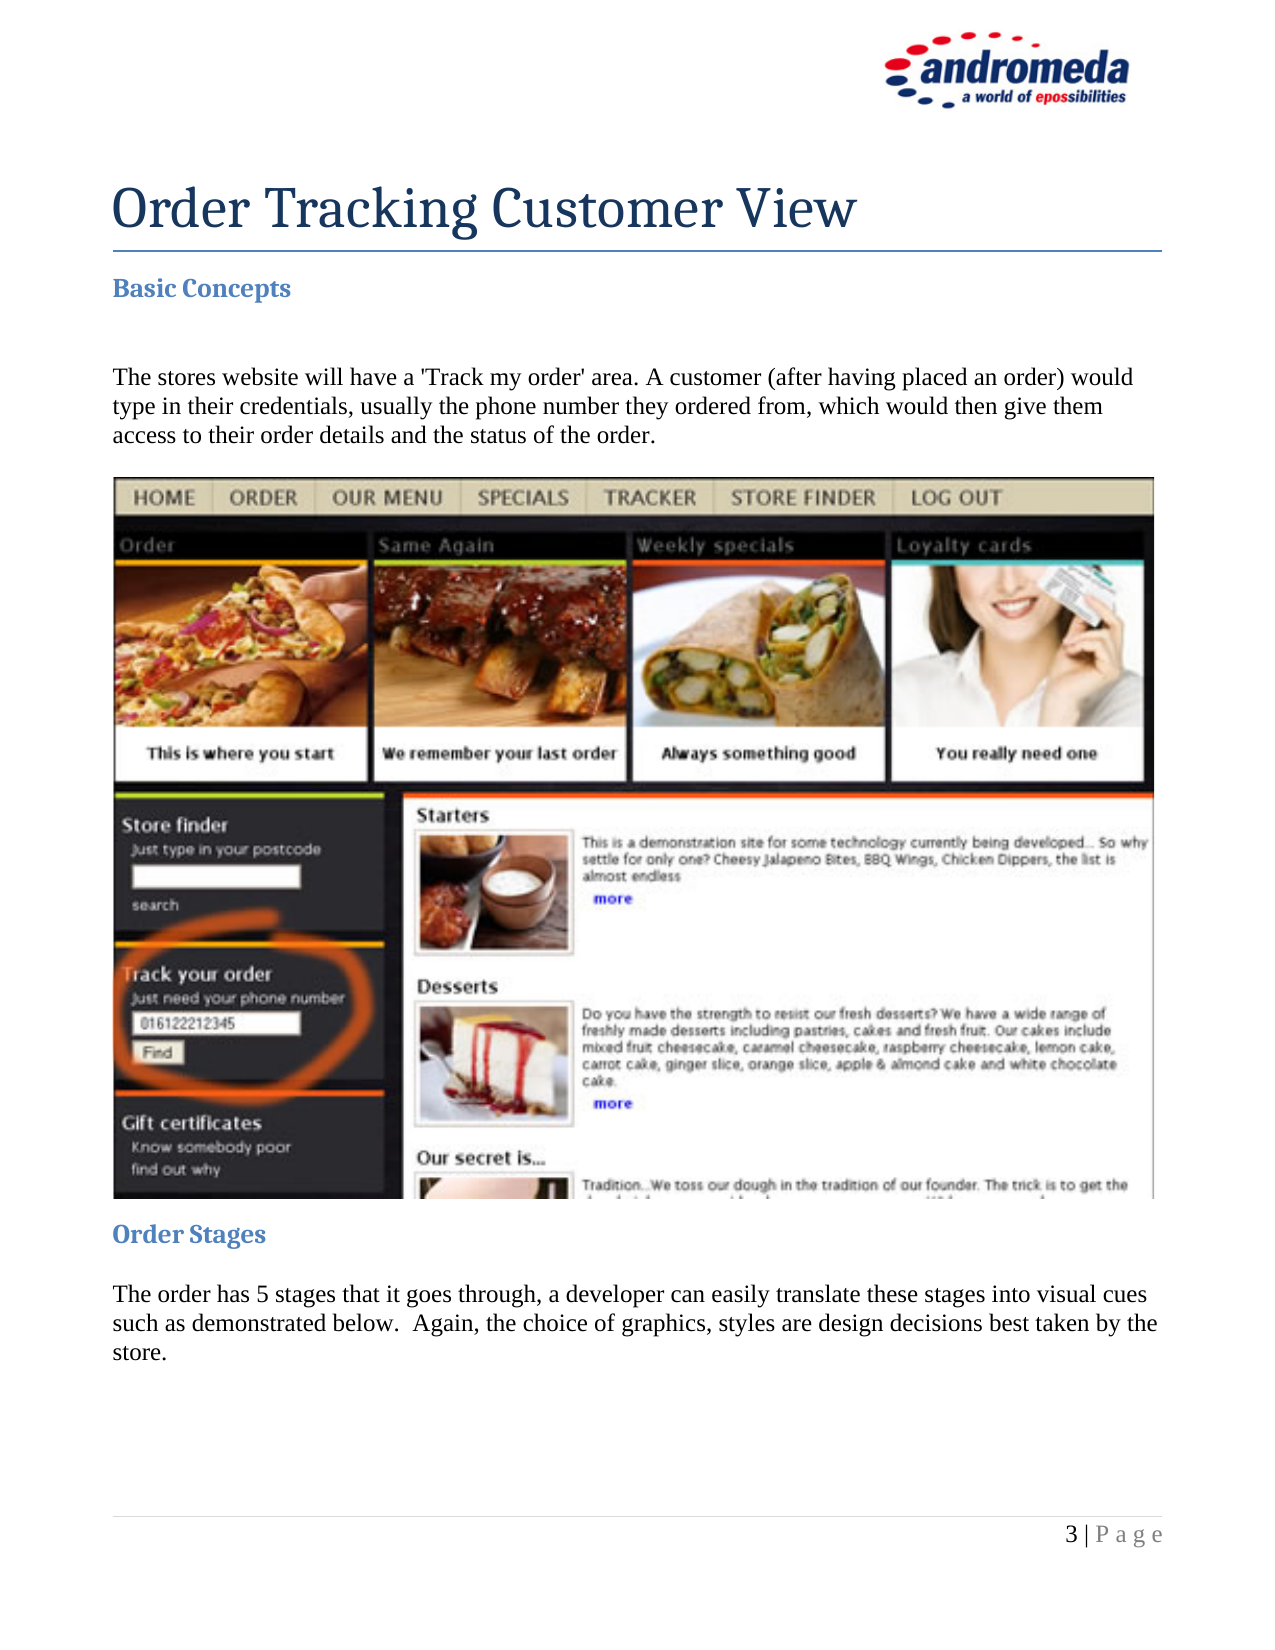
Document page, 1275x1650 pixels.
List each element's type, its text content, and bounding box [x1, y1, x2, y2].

text The order has 5 stages that it goes through, a developer can easily translate these stages into visual cues such as demonstrated below. Again, the choice of graphics, styles are design decisions best taken by the store. [112, 1279, 1162, 1366]
text The stores website will have a 'Track my order' area. A customer (after having placed an order) would type in their credentials, usually the phone number they ordered from, which would then give them access to their order details and the status of the order. [112, 362, 1162, 449]
subtitle Order Tracking Customer View [112, 175, 1162, 252]
subtitle Order Stages [112, 1219, 1162, 1250]
subtitle Basic Concepts [112, 273, 1162, 304]
picture [882, 29, 1132, 111]
picture [112, 477, 1155, 1199]
